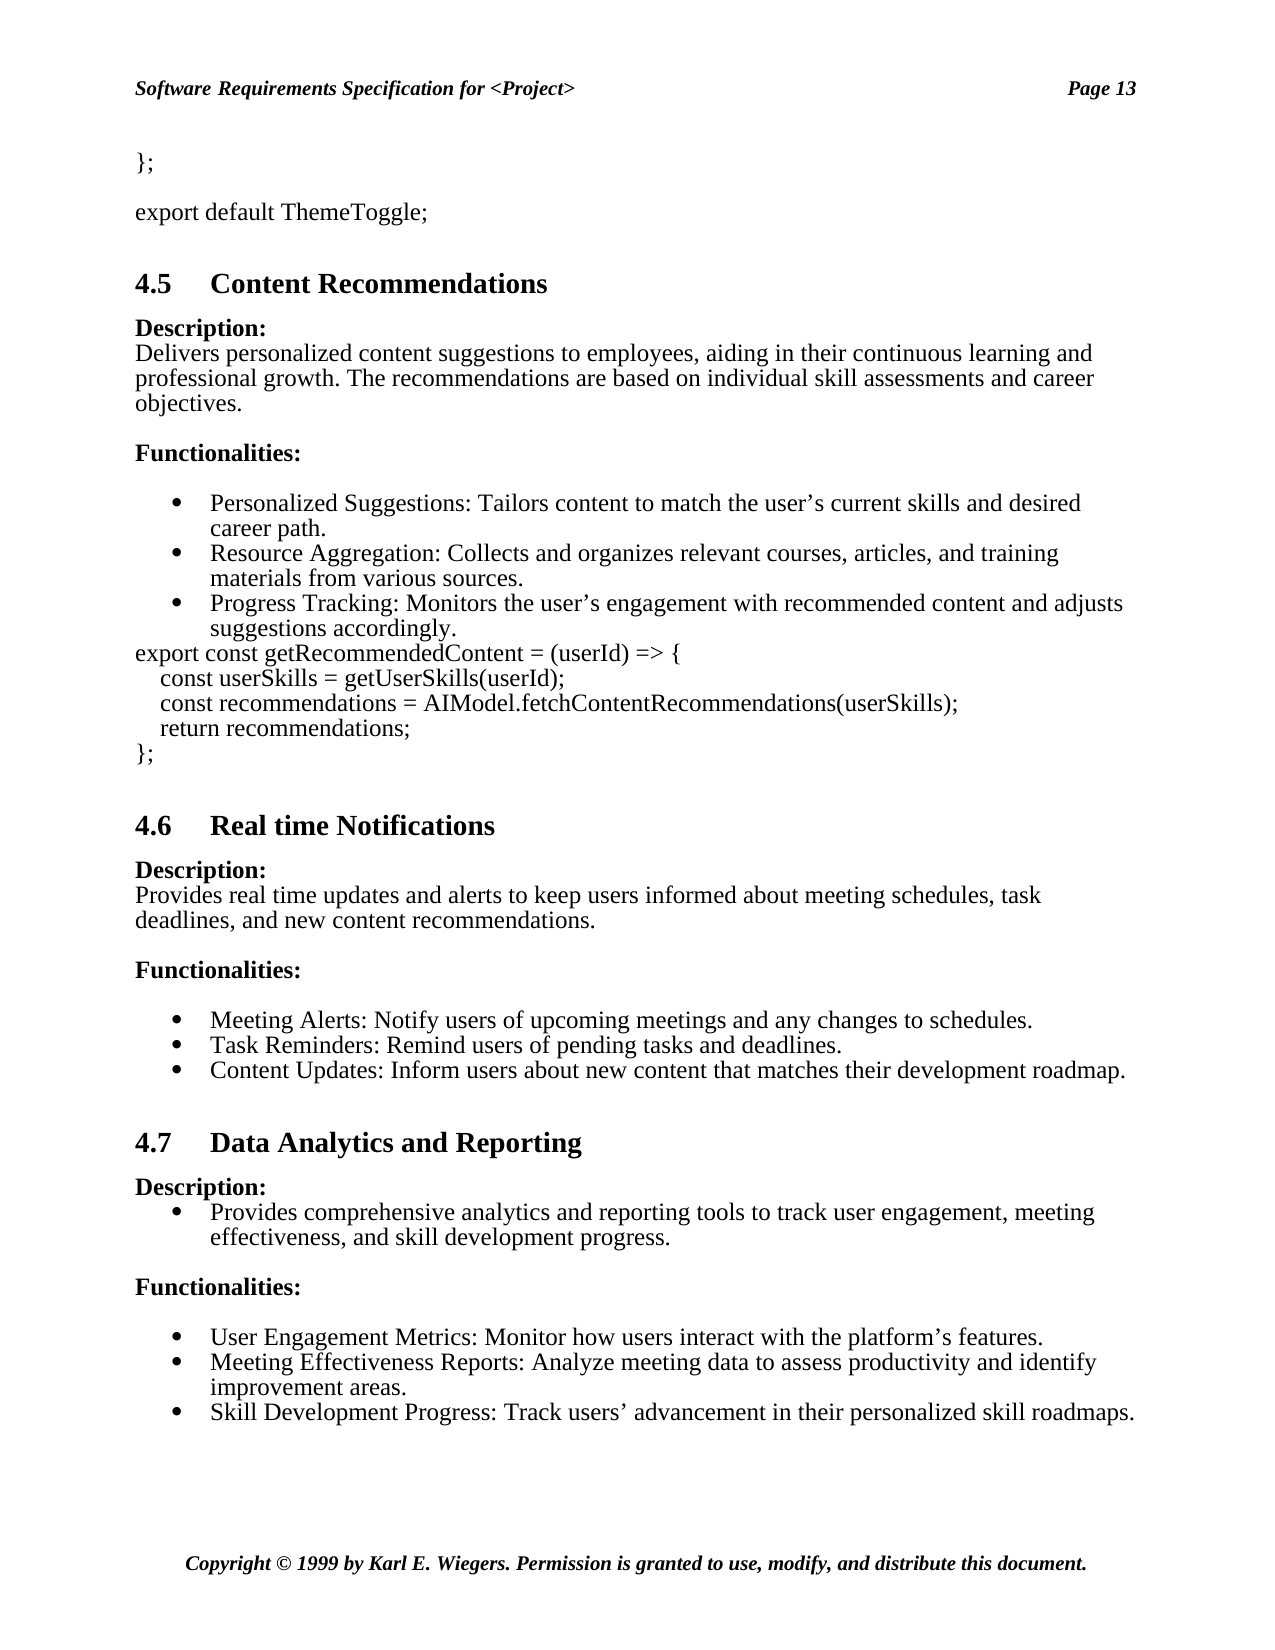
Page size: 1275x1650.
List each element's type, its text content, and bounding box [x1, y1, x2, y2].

text Description: [135, 317, 1140, 342]
subtitle Real time Notifications [135, 808, 1140, 842]
list Personalized Suggestions: Tailors content to match the user’s current skills and desired career path. [172, 492, 1140, 542]
text const userSkills = getUserSkills(userId); [135, 667, 1140, 692]
list Provides comprehensive analytics and reporting tools to track user engagement, meeting effectiveness, and skill development progress. [172, 1201, 1140, 1251]
text Functionalities: [135, 442, 1140, 467]
text Description: [135, 1176, 1140, 1201]
subtitle Content Recommendations [135, 267, 1140, 300]
list User Engagement Metrics: Monitor how users interact with the platform’s features. [172, 1326, 1140, 1351]
text Description: [135, 859, 1140, 884]
subtitle Data Analytics and Reporting [135, 1125, 1140, 1159]
list Content Updates: Inform users about new content that matches their development roadmap. [172, 1059, 1140, 1084]
text }; [135, 742, 1140, 767]
text return recommendations; [135, 717, 1140, 742]
list Meeting Alerts: Notify users of upcoming meetings and any changes to schedules. [172, 1009, 1140, 1034]
list Meeting Effectiveness Reports: Analyze meeting data to assess productivity and identify improvement areas. [172, 1351, 1140, 1401]
list Resource Aggregation: Collects and organizes relevant courses, articles, and training materials from various sources. [172, 542, 1140, 592]
text export const getRecommendedContent = (userId) => { [135, 642, 1140, 667]
text Provides real time updates and alerts to keep users informed about meeting schedules, task deadlines, and new content recommendations. [135, 884, 1140, 934]
list Skill Development Progress: Track users’ advancement in their personalized skill roadmaps. [172, 1401, 1140, 1426]
list Progress Tracking: Monitors the user’s engagement with recommended content and adjusts suggestions accordingly. [172, 592, 1140, 642]
text Functionalities: [135, 959, 1140, 984]
text }; [135, 150, 1140, 175]
text Functionalities: [135, 1276, 1140, 1301]
list Task Reminders: Remind users of pending tasks and deadlines. [172, 1034, 1140, 1059]
text const recommendations = AIModel.fetchContentRecommendations(userSkills); [135, 692, 1140, 717]
text export default ThemeToggle; [135, 200, 1140, 225]
text Delivers personalized content suggestions to employees, aiding in their continuous learning and professional growth. The recommendations are based on individual skill assessments and career objectives. [135, 342, 1140, 417]
